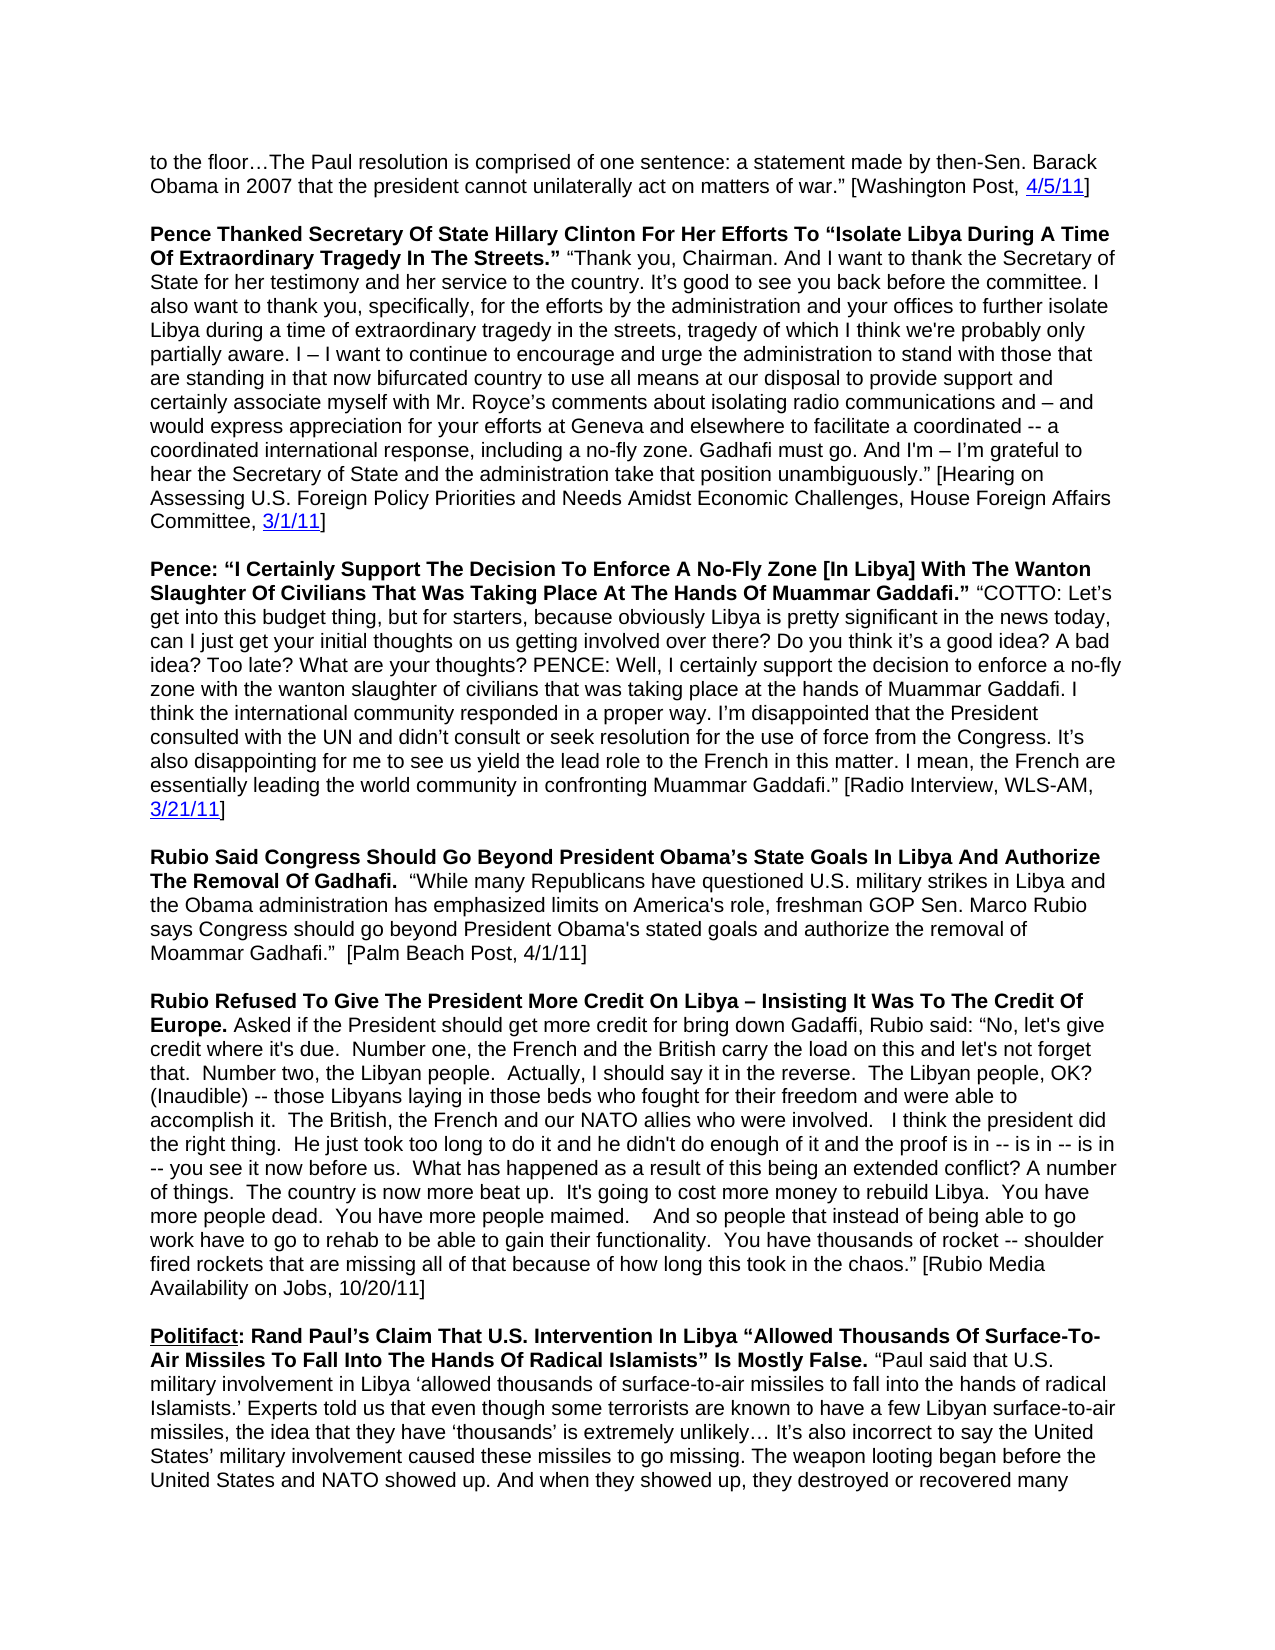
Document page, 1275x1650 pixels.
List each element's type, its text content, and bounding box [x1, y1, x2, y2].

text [150, 150, 1125, 198]
text Pence: “I Certainly Support The Decision To Enforce A No-Fly Zone [In Libya] With The Wanton Slaughter Of Civilians That Was Taking Place At The Hands Of Muammar Gaddafi.” “COTTO: Let’s get into this budget thing, but for starters, because obviously Libya is pretty significant in the news today, can I just get your initial thoughts on us getting involved over there? Do you think it’s a good idea? A bad idea? Too late? What are your thoughts? PENCE: Well, I certainly support the decision to enforce a no-fly zone with the wanton slaughter of civilians that was taking place at the hands of Muammar Gaddafi. I think the international community responded in a proper way. I’m disappointed that the President consulted with the UN and didn’t consult or seek resolution for the use of force from the Congress. It’s also disappointing for me to see us yield the lead role to the French in this matter. I mean, the French are essentially leading the world community in confronting Muammar Gaddafi.” [Radio Interview, WLS-AM, 3/21/11] [150, 557, 1125, 821]
text Rubio Refused To Give The President More Credit On Libya – Insisting It Was To The Credit Of Europe. Asked if the President should get more credit for bring down Gadaffi, Rubio said: “No, let's give credit where it's due. Number one, the French and the British carry the load on this and let's not forget that. Number two, the Libyan people. Actually, I should say it in the reverse. The Libyan people, OK? (Inaudible) -- those Libyans laying in those beds who fought for their freedom and were able to accomplish it. The British, the French and our NATO allies who were involved. I think the president did the right thing. He just took too long to do it and he didn't do enough of it and the proof is in -- is in -- is in -- you see it now before us. What has happened as a result of this being an extended conflict? A number of things. The country is now more beat up. It's going to cost more money to rebuild Libya. You have more people dead. You have more people maimed. And so people that instead of being able to go work have to go to rehab to be able to gain their functionality. You have thousands of rocket -- shoulder fired rockets that are missing all of that because of how long this took in the chaos.” [Rubio Media Availability on Jobs, 10/20/11] [150, 988, 1125, 1300]
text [150, 1324, 1125, 1492]
text Pence Thanked Secretary Of State Hillary Clinton For Her Efforts To “Isolate Libya During A Time Of Extraordinary Tragedy In The Streets.” “Thank you, Chairman. And I want to thank the Secretary of State for her testimony and her service to the country. It’s good to see you back before the committee. I also want to thank you, specifically, for the efforts by the administration and your offices to further isolate Libya during a time of extraordinary tragedy in the streets, tragedy of which I think we're probably only partially aware. I – I want to continue to encourage and urge the administration to stand with those that are standing in that now bifurcated country to use all means at our disposal to provide support and certainly associate myself with Mr. Royce’s comments about isolating radio communications and – and would express appreciation for your efforts at Geneva and elsewhere to facilitate a coordinated -- a coordinated international response, including a no-fly zone. Gadhafi must go. And I'm – I’m grateful to hear the Secretary of State and the administration take that position unambiguously.” [Hearing on Assessing U.S. Foreign Policy Priorities and Needs Amidst Economic Challenges, House Foreign Affairs Committee, 3/1/11] [150, 222, 1125, 533]
text Rubio Said Congress Should Go Beyond President Obama’s State Goals In Libya And Authorize The Removal Of Gadhafi. “While many Republicans have questioned U.S. military strikes in Libya and the Obama administration has emphasized limits on America's role, freshman GOP Sen. Marco Rubio says Congress should go beyond President Obama's stated goals and authorize the removal of Moammar Gadhafi.” [Palm Beach Post, 4/1/11] [150, 845, 1125, 964]
